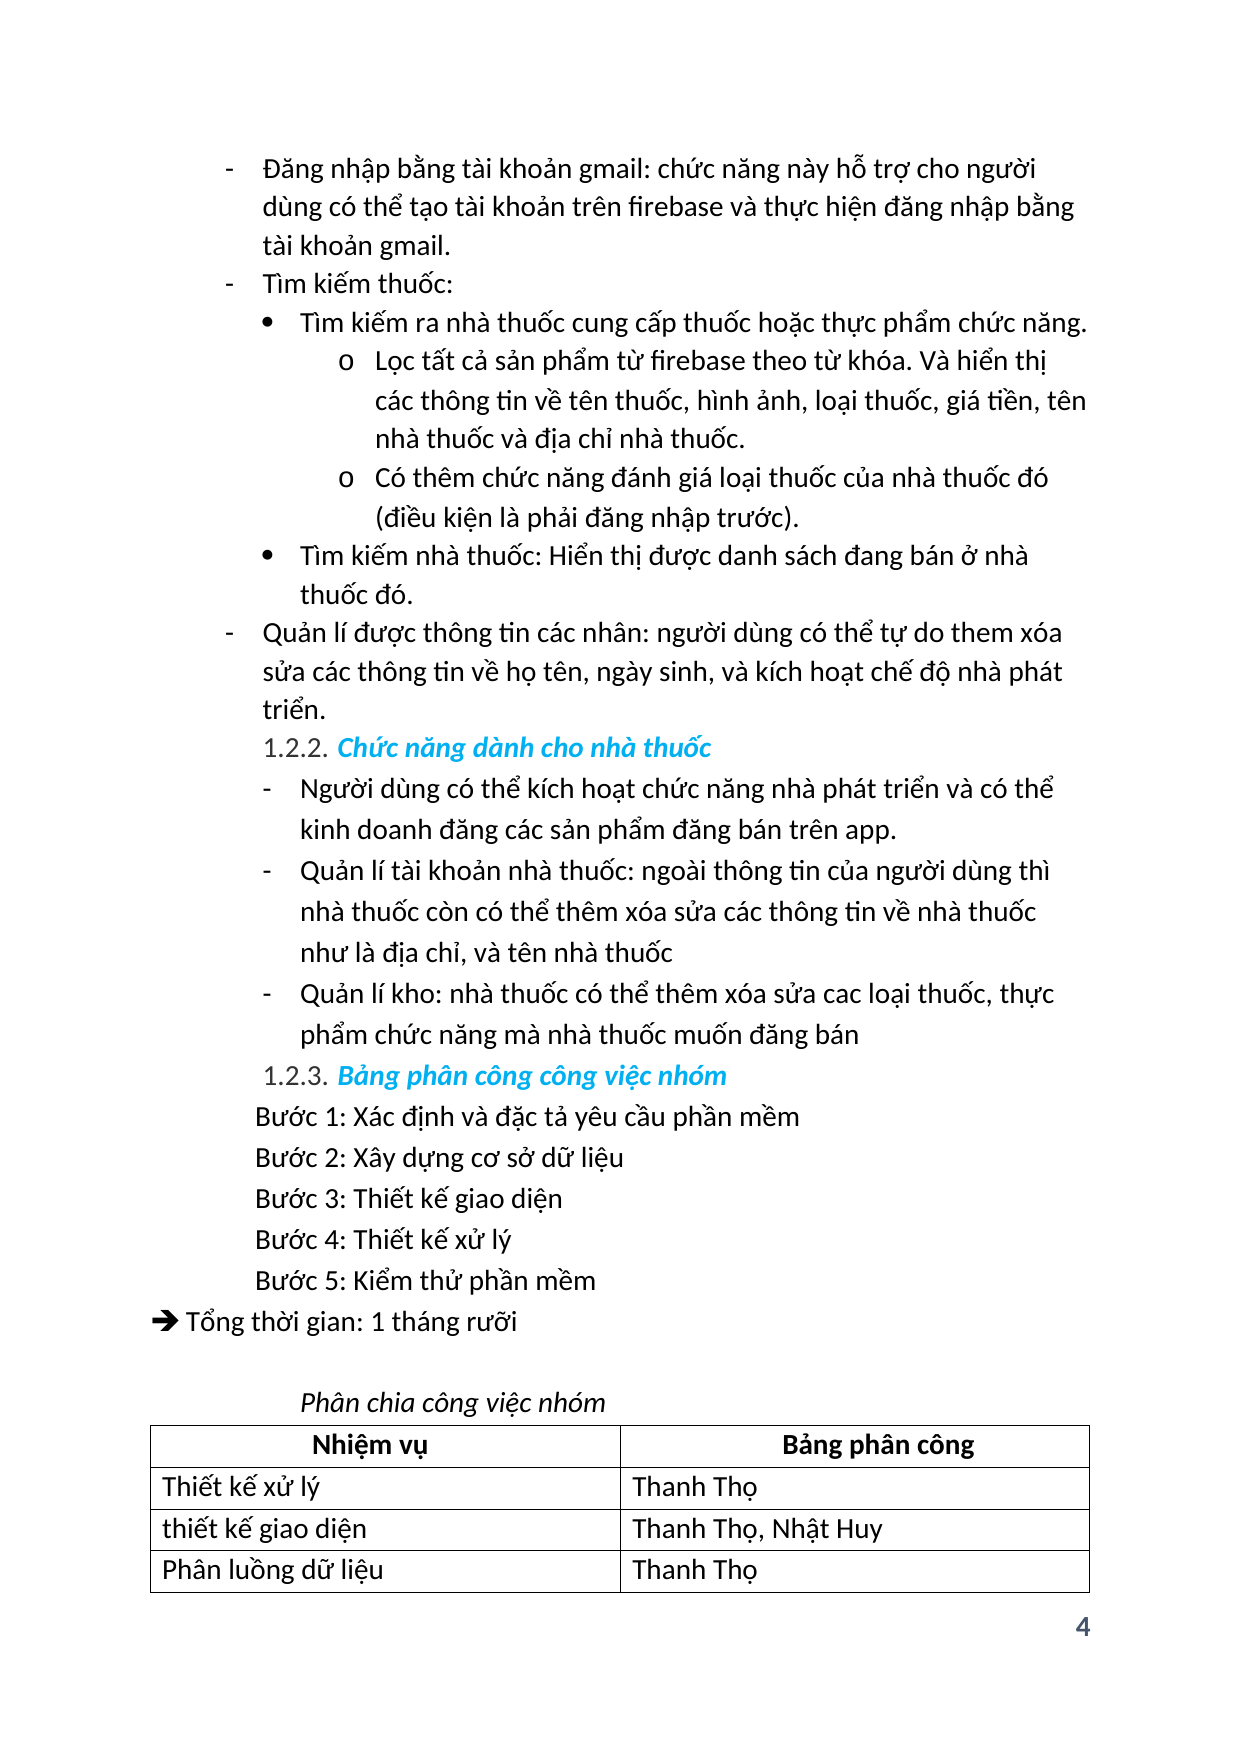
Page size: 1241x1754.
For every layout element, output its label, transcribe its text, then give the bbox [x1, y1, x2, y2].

text Bước 5: Kiểm thử phần mềm [180, 1262, 1090, 1297]
list Người dùng có thể kích hoạt chức năng nhà phát triển và có thể kinh doanh đăng các sản phẩm đăng bán trên app. [262, 770, 1090, 847]
list Đăng nhập bằng tài khoản gmail: chức năng này hỗ trợ cho người dùng có thể tạo tài khoản trên firebase và thực hiện đăng nhập bằng tài khoản gmail. [225, 150, 1090, 262]
text Bước 2: Xây dựng cơ sở dữ liệu [180, 1139, 1090, 1174]
text Phân chia công việc nhóm [225, 1384, 1090, 1420]
text Bước 4: Thiết kế xử lý [180, 1221, 1090, 1256]
list Có thêm chức năng đánh giá loại thuốc của nhà thuốc đó (điều kiện là phải đăng nhập trước). [337, 459, 1090, 534]
table_header Nhiệm vụ [151, 1426, 620, 1467]
list Quản lí kho: nhà thuốc có thể thêm xóa sửa cac loại thuốc, thực phẩm chức năng mà nhà thuốc muốn đăng bán [262, 975, 1090, 1052]
list Tìm kiếm ra nhà thuốc cung cấp thuốc hoặc thực phẩm chức năng. [262, 304, 1090, 339]
text Bước 1: Xác định và đặc tả yêu cầu phần mềm [180, 1098, 1090, 1133]
list Quản lí được thông tin các nhân: người dùng có thể tự do them xóa sửa các thông tin về họ tên, ngày sinh, và kích hoạt chế độ nhà phát triển. [225, 614, 1090, 727]
table_cell Thiết kế xử lý [151, 1468, 620, 1509]
text Bước 3: Thiết kế giao diện [180, 1180, 1090, 1215]
table_cell thiết kế giao diện [151, 1510, 620, 1550]
list Bảng phân công công việc nhóm [262, 1057, 1090, 1093]
list Tìm kiếm nhà thuốc: Hiển thị được danh sách đang bán ở nhà thuốc đó. [262, 537, 1090, 611]
table_cell Thanh Thọ [621, 1551, 1089, 1592]
table_cell Thanh Thọ, Nhật Huy [621, 1510, 1089, 1550]
text Tổng thời gian: 1 tháng rưỡi [150, 1303, 1090, 1338]
table_header Bảng phân công [621, 1426, 1089, 1467]
table_cell Thanh Thọ [621, 1468, 1089, 1509]
list Quản lí tài khoản nhà thuốc: ngoài thông tin của người dùng thì nhà thuốc còn có thể thêm xóa sửa các thông tin về nhà thuốc như là địa chỉ, và tên nhà thuốc [262, 852, 1090, 970]
table_cell Phân luồng dữ liệu [151, 1551, 620, 1592]
list Chức năng dành cho nhà thuốc [262, 729, 1090, 765]
list Lọc tất cả sản phẩm từ firebase theo từ khóa. Và hiển thị các thông tin về tên thuốc, hình ảnh, loại thuốc, giá tiền, tên nhà thuốc và địa chỉ nhà thuốc. [337, 342, 1090, 456]
list Tìm kiếm thuốc: [225, 265, 1090, 301]
